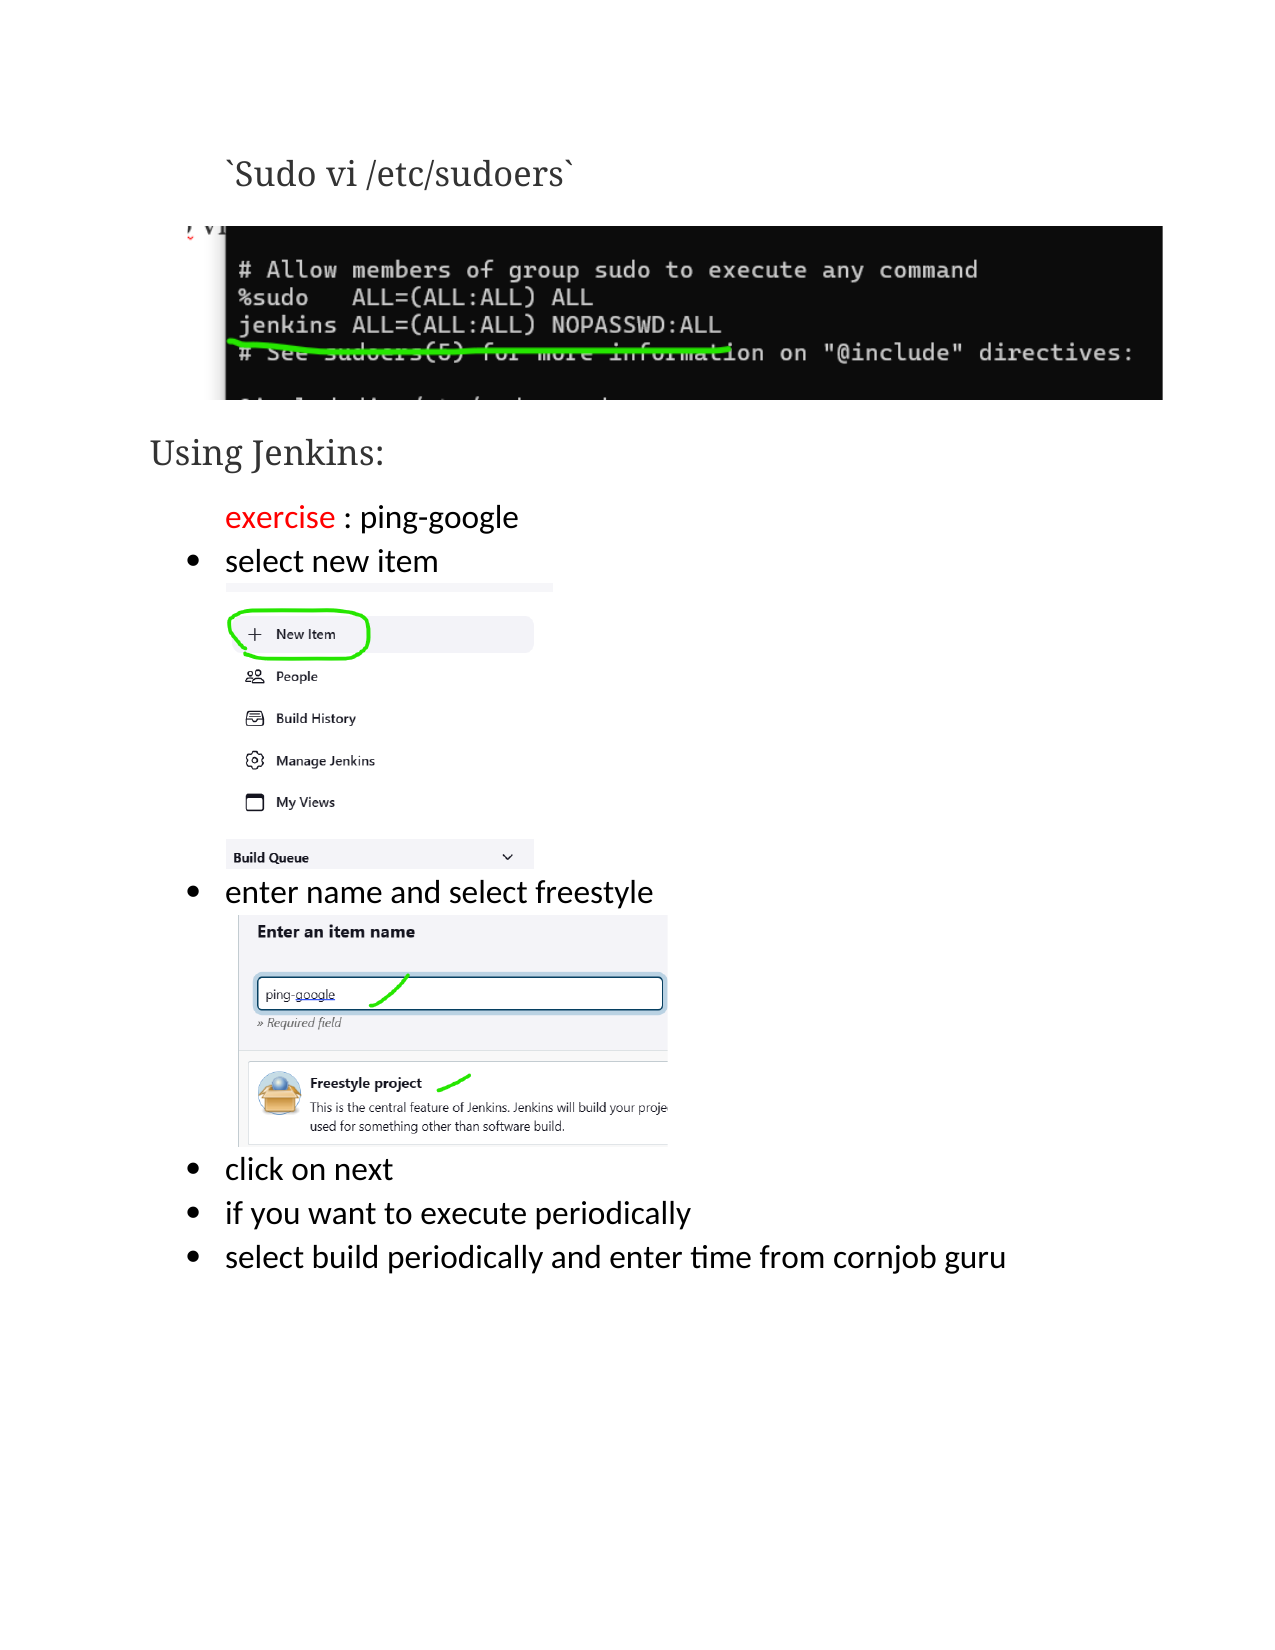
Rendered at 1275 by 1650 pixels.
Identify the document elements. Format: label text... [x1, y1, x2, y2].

list enter name and select freestyle [187, 871, 1125, 912]
list exercise : ping-google [225, 496, 1125, 536]
picture [187, 226, 1163, 400]
list select build periodically and enter time from cornjob guru [187, 1236, 1125, 1277]
picture [225, 915, 668, 1147]
list click on next [187, 1148, 1125, 1189]
text Using Jenkins: [150, 428, 1125, 475]
list select new item [187, 539, 1125, 580]
list if you want to execute periodically [187, 1192, 1125, 1233]
picture [225, 583, 553, 869]
list `Sudo vi /etc/sudoers` [225, 150, 1125, 197]
